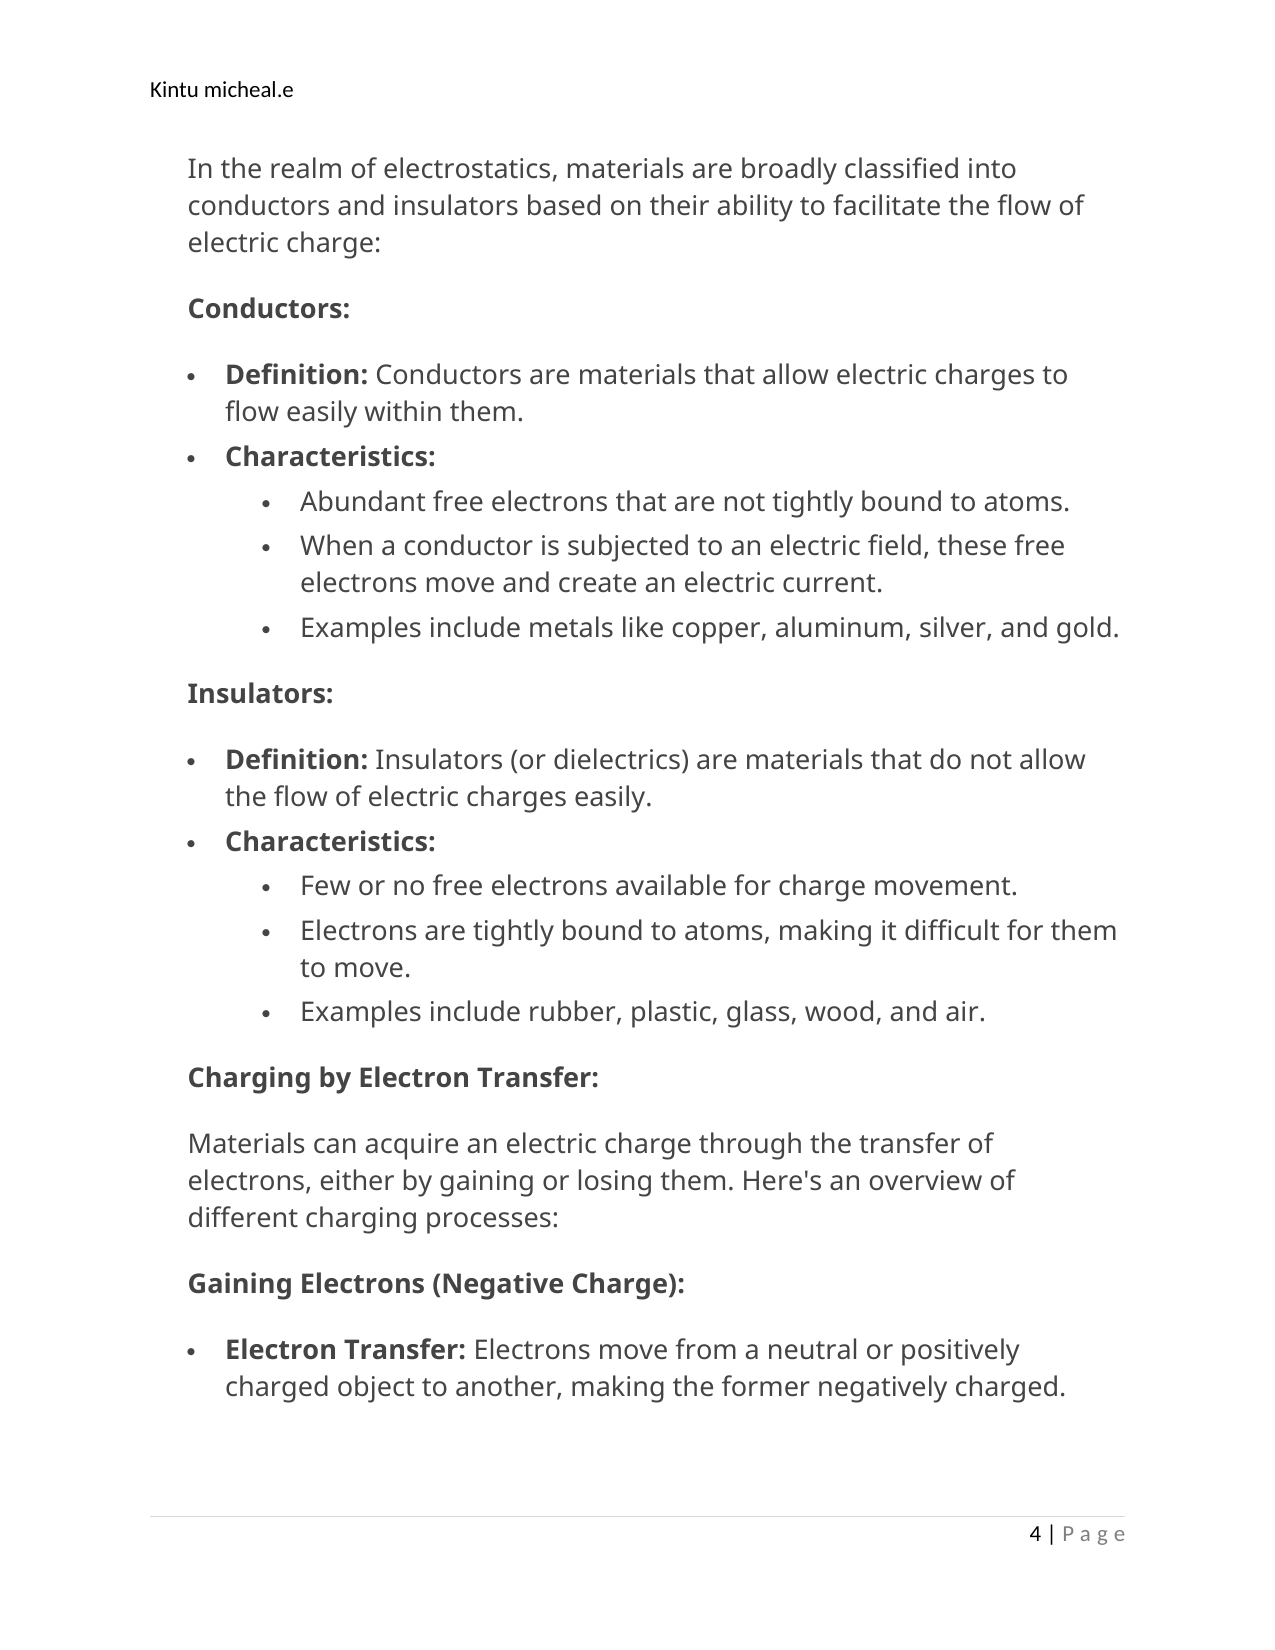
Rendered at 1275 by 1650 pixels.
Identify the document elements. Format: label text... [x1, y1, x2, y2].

list Definition: Insulators (or dielectrics) are materials that do not allow the flow of electric charges easily. [187, 740, 1125, 814]
list Electrons are tightly bound to atoms, making it difficult for them to move. [262, 911, 1125, 985]
text Conductors: [187, 290, 1125, 327]
text In the realm of electrostatics, materials are broadly classified into conductors and insulators based on their ability to facilitate the flow of electric charge: [187, 150, 1125, 261]
text Materials can acquire an electric charge through the transfer of electrons, either by gaining or losing them. Here's an overview of different charging processes: [187, 1125, 1125, 1236]
list Abundant free electrons that are not tightly bound to atoms. [262, 482, 1125, 519]
list Examples include metals like copper, aluminum, silver, and gold. [262, 608, 1125, 645]
text Gaining Electrons (Negative Charge): [187, 1265, 1125, 1302]
list Definition: Conductors are materials that allow electric charges to flow easily within them. [187, 356, 1125, 429]
list Few or no free electrons available for charge movement. [262, 867, 1125, 903]
list Electron Transfer: Electrons move from a neutral or positively charged object to another, making the former negatively charged. [187, 1331, 1125, 1404]
text Insulators: [187, 674, 1125, 711]
text Charging by Electron Transfer: [187, 1059, 1125, 1096]
list Characteristics: [187, 437, 1125, 474]
list Examples include rubber, plastic, glass, wood, and air. [262, 993, 1125, 1030]
list When a conductor is subjected to an electric field, these free electrons move and create an electric current. [262, 527, 1125, 601]
list Characteristics: [187, 822, 1125, 859]
